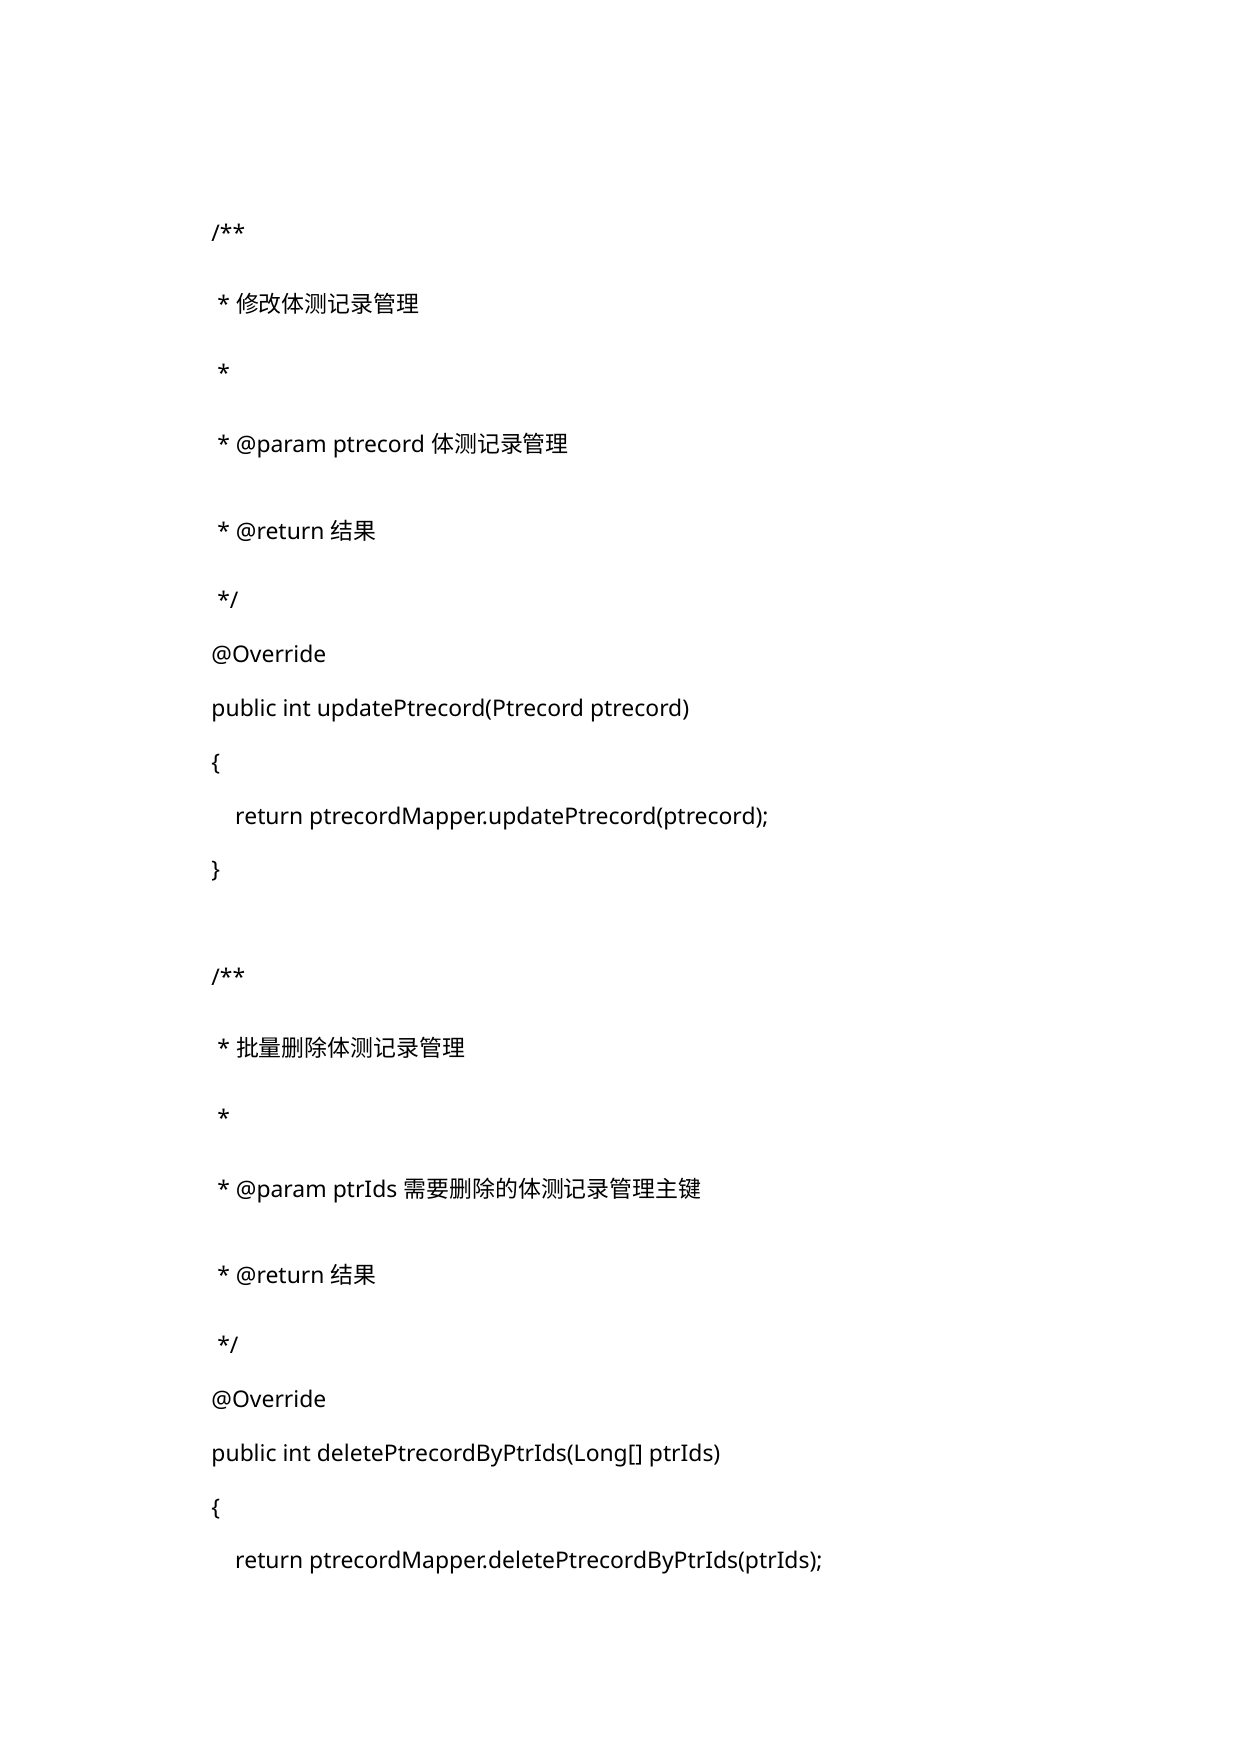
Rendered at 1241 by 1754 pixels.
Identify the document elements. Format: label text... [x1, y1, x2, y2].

text * [187, 1101, 1053, 1133]
text * @param ptrIds 需要删除的体测记录管理主键 [187, 1155, 1053, 1220]
text } [187, 853, 1053, 885]
text return ptrecordMapper.deletePtrecordByPtrIds(ptrIds); [187, 1544, 1053, 1576]
text * @return 结果 [187, 1242, 1053, 1307]
text */ [187, 1328, 1053, 1361]
text public int deletePtrecordByPtrIds(Long[] ptrIds) [187, 1436, 1053, 1468]
text /** [187, 216, 1053, 248]
text * @return 结果 [187, 497, 1053, 562]
text * 批量删除体测记录管理 [187, 1014, 1053, 1079]
text { [187, 1490, 1053, 1522]
text * [187, 356, 1053, 389]
text * @param ptrecord 体测记录管理 [187, 410, 1053, 475]
text public int updatePtrecord(Ptrecord ptrecord) [187, 691, 1053, 724]
text @Override [187, 637, 1053, 670]
text /** [187, 961, 1053, 993]
text * 修改体测记录管理 [187, 270, 1053, 335]
text { [187, 745, 1053, 778]
text */ [187, 583, 1053, 616]
text return ptrecordMapper.updatePtrecord(ptrecord); [187, 799, 1053, 831]
text @Override [187, 1382, 1053, 1414]
